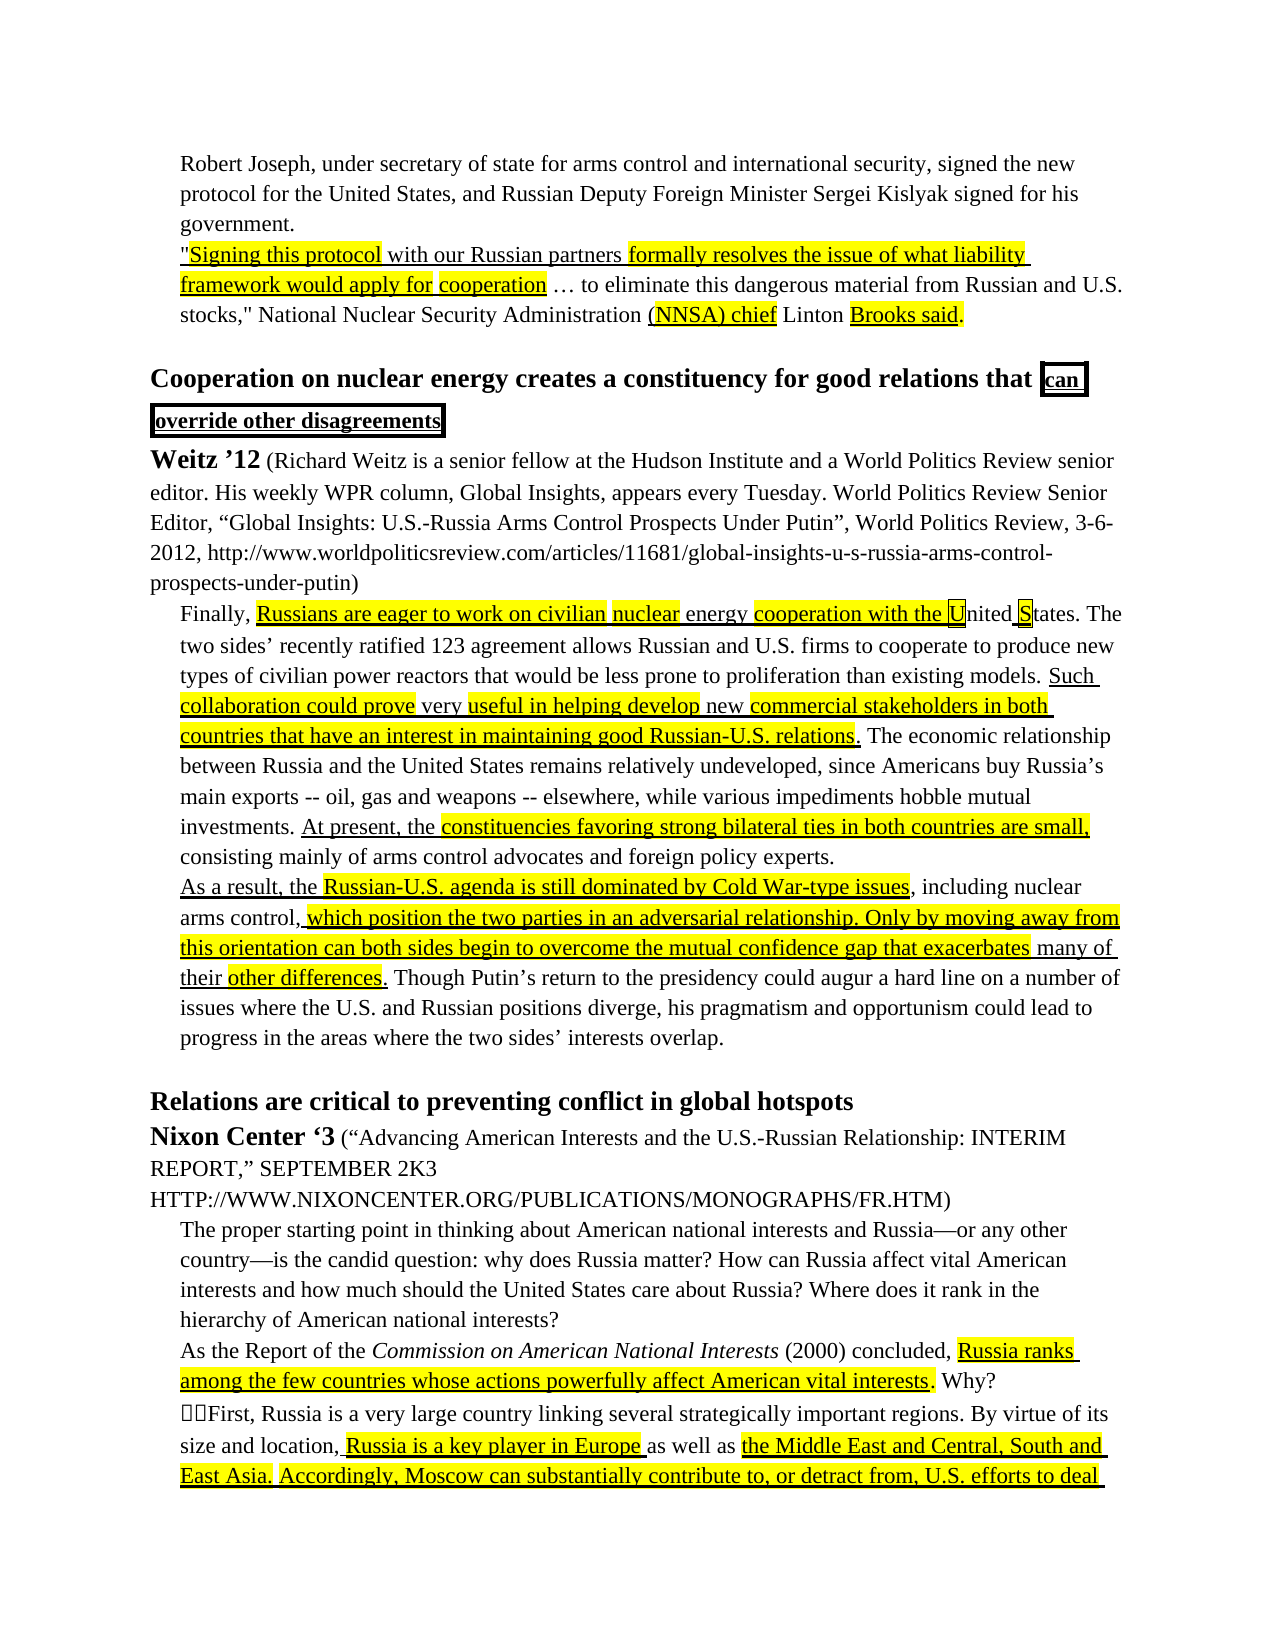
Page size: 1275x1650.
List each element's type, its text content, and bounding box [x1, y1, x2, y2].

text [180, 1397, 1125, 1489]
text Robert Joseph, under secretary of state for arms control and international security, signed the new protocol for the United States, and Russian Deputy Foreign Minister Sergei Kislyak signed for his government. [180, 150, 1125, 237]
subtitle Cooperation on nuclear energy creates a constituency for good relations that can override other disagreements [150, 361, 1125, 438]
text Weitz ’12 (Richard Weitz is a senior fellow at the Hudson Institute and a World Politics Review senior editor. His weekly WPR column, Global Insights, appears every Tuesday. World Politics Review Senior Editor, “Global Insights: U.S.-Russia Arms Control Prospects Under Putin”, World Politics Review, 3-6-2012, http://www.worldpoliticsreview.com/articles/11681/global-insights-u-s-russia-arms-control-prospects-under-putin) [150, 443, 1125, 596]
text The proper starting point in thinking about American national interests and Russia—or any other country—is the candid question: why does Russia matter? How can Russia affect vital American interests and how much should the United States care about Russia? Where does it rank in the hierarchy of American national interests? [180, 1216, 1125, 1333]
text Relations are critical to preventing conflict in global hotspots Nixon Center ‘3 (“Advancing American Interests and the U.S.-Russian Relationship: INTERIM REPORT,” SEPTEMBER 2K3 HTTP://WWW.NIXONCENTER.ORG/PUBLICATIONS/MONOGRAPHS/FR.HTM) [150, 1085, 1125, 1212]
text Finally, Russians are eager to work on civilian nuclear energy cooperation with the United States. The two sides’ recently ratified 123 agreement allows Russian and U.S. firms to cooperate to produce new types of civilian power reactors that would be less prone to proliferation than existing models. Such collaboration could prove very useful in helping develop new commercial stakeholders in both countries that have an interest in maintaining good Russian-U.S. relations. The economic relationship between Russia and the United States remains relatively undeveloped, since Americans buy Russia’s main exports -- oil, gas and weapons -- elsewhere, while various impediments hobble mutual investments. At present, the constituencies favoring strong bilateral ties in both countries are small, consisting mainly of arms control advocates and foreign policy experts. As a result, the Russian-U.S. agenda is still dominated by Cold War-type issues, including nuclear arms control, which position the two parties in an adversarial relationship. Only by moving away from this orientation can both sides begin to overcome the mutual confidence gap that exacerbates many of their other differences. Though Putin’s return to the presidency could augur a hard line on a number of issues where the U.S. and Russian positions diverge, his pragmatism and opportunism could lead to progress in the areas where the two sides’ interests overlap. [180, 599, 1125, 1051]
text "Signing this protocol with our Russian partners formally resolves the issue of what liability framework would apply for cooperation … to eliminate this dangerous material from Russian and U.S. stocks," National Nuclear Security Administration (NNSA) chief Linton Brooks said. [180, 241, 1125, 327]
text As the Report of the Commission on American National Interests (2000) concluded, Russia ranks among the few countries whose actions powerfully affect American vital interests. Why? [180, 1337, 1125, 1393]
